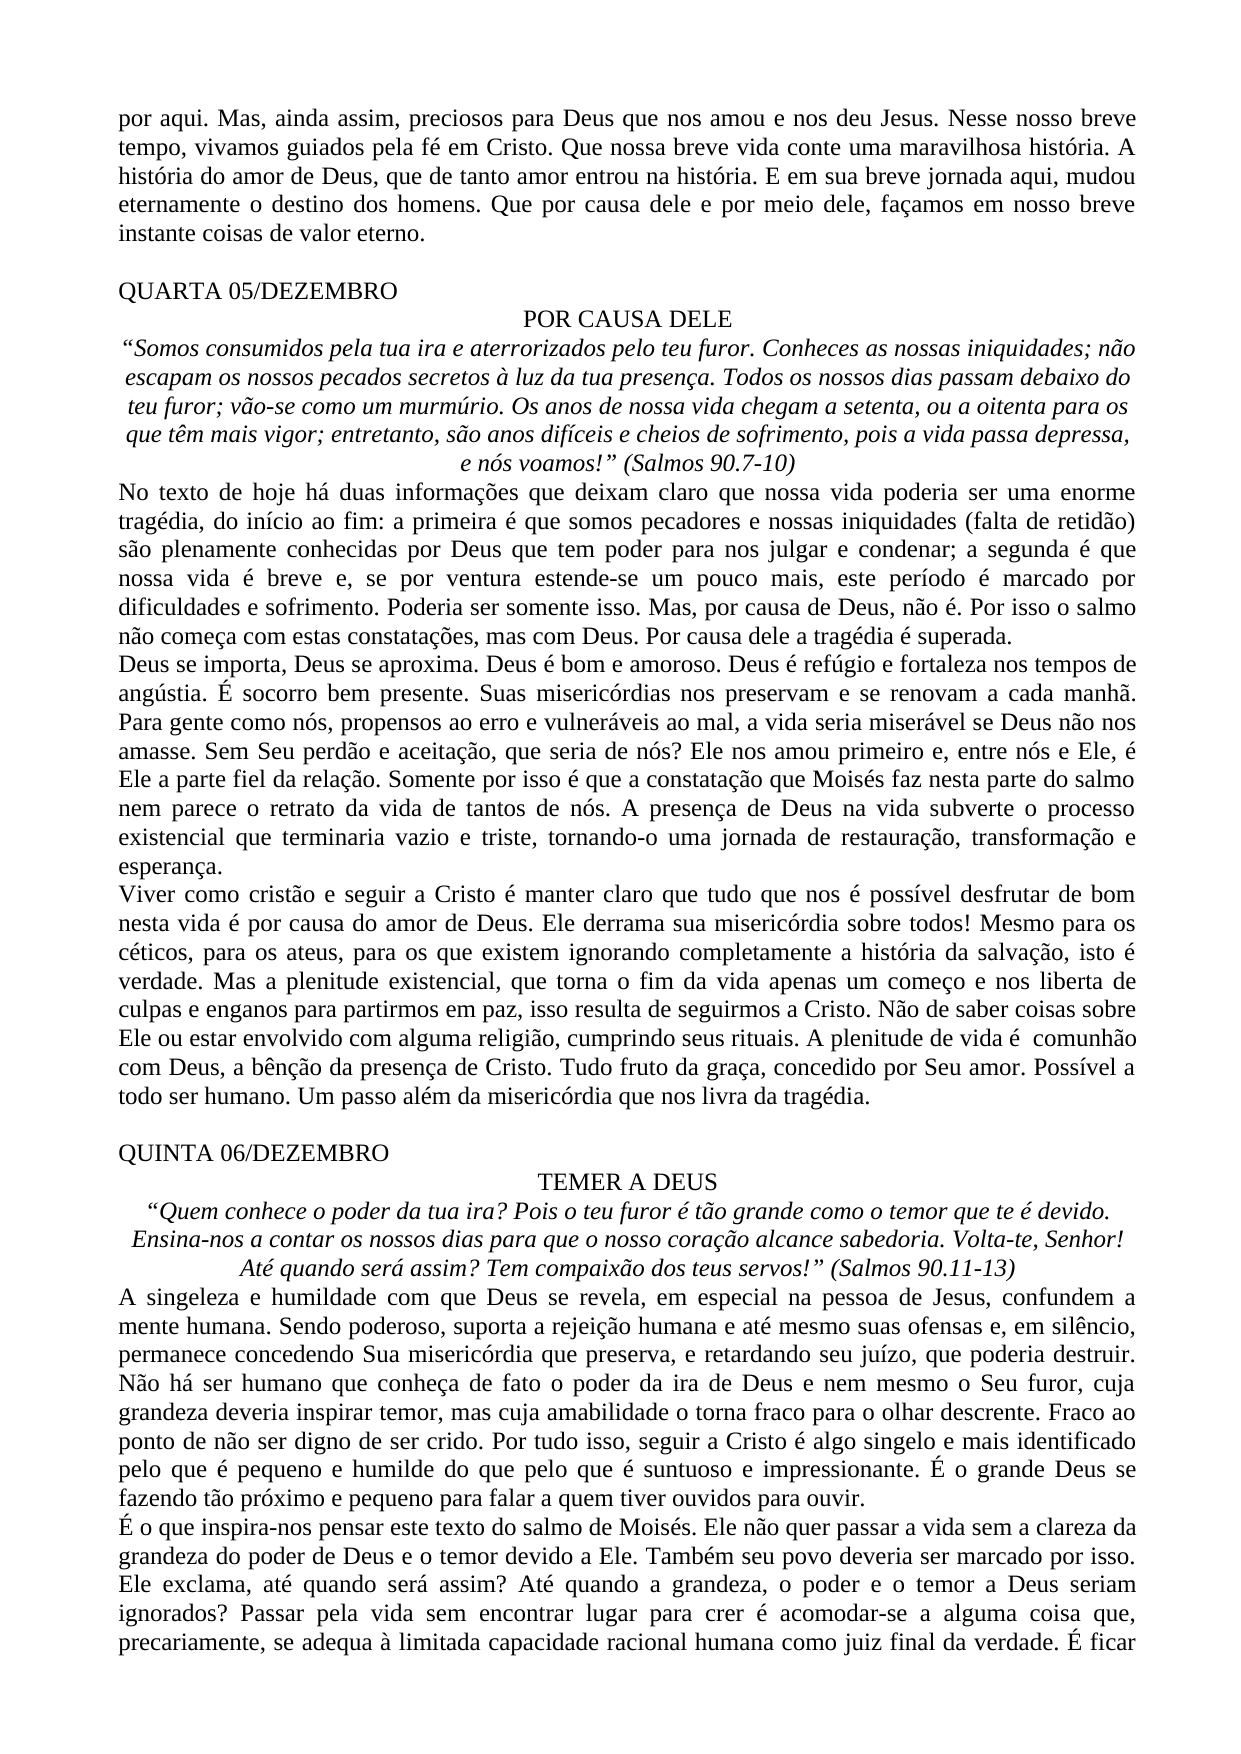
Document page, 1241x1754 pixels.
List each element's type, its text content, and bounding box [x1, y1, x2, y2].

text “Somos consumidos pela tua ira e aterrorizados pelo teu furor. Conheces as nossas iniquidades; não escapam os nossos pecados secretos à luz da tua presença. Todos os nossos dias passam debaixo do teu furor; vão-se como um murmúrio. Os anos de nossa vida chegam a setenta, ou a oitenta para os que têm mais vigor; entretanto, são anos difíceis e cheios de sofrimento, pois a vida passa depressa, e nós voamos!” (Salmos 90.7-10) [118, 333, 1137, 477]
text Deus se importa, Deus se aproxima. Deus é bom e amoroso. Deus é refúgio e fortaleza nos tempos de angústia. É socorro bem presente. Suas misericórdias nos preservam e se renovam a cada manhã. Para gente como nós, propensos ao erro e vulneráveis ao mal, a vida seria miserável se Deus não nos amasse. Sem Seu perdão e aceitação, que seria de nós? Ele nos amou primeiro e, entre nós e Ele, é Ele a parte fiel da relação. Somente por isso é que a constatação que Moisés faz nesta parte do salmo nem parece o retrato da vida de tantos de nós. A presença de Deus na vida subverte o processo existencial que terminaria vazio e triste, tornando-o uma jornada de restauração, transformação e esperança. [118, 649, 1137, 879]
text No texto de hoje há duas informações que deixam claro que nossa vida poderia ser uma enorme tragédia, do início ao fim: a primeira é que somos pecadores e nossas iniquidades (falta de retidão) são plenamente conhecidas por Deus que tem poder para nos julgar e condenar; a segunda é que nossa vida é breve e, se por ventura estende-se um pouco mais, este período é marcado por dificuldades e sofrimento. Poderia ser somente isso. Mas, por causa de Deus, não é. Por isso o salmo não começa com estas constatações, mas com Deus. Por causa dele a tragédia é superada. [118, 477, 1137, 649]
text POR CAUSA DELE [118, 304, 1137, 333]
text QUARTA 05/DEZEMBRO [118, 276, 1137, 304]
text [118, 1512, 1137, 1656]
text “Quem conhece o poder da tua ira? Pois o teu furor é tão grande como o temor que te é devido. Ensina-nos a contar os nossos dias para que o nosso coração alcance sabedoria. Volta-te, Senhor! Até quando será assim? Tem compaixão dos teus servos!” (Salmos 90.11-13) [118, 1196, 1137, 1282]
text A singeleza e humildade com que Deus se revela, em especial na pessoa de Jesus, confundem a mente humana. Sendo poderoso, suporta a rejeição humana e até mesmo suas ofensas e, em silêncio, permanece concedendo Sua misericórdia que preserva, e retardando seu juízo, que poderia destruir. Não há ser humano que conheça de fato o poder da ira de Deus e nem mesmo o Seu furor, cuja grandeza deveria inspirar temor, mas cuja amabilidade o torna fraco para o olhar descrente. Fraco ao ponto de não ser digno de ser crido. Por tudo isso, seguir a Cristo é algo singelo e mais identificado pelo que é pequeno e humilde do que pelo que é suntuoso e impressionante. É o grande Deus se fazendo tão próximo e pequeno para falar a quem tiver ouvidos para ouvir. [118, 1282, 1137, 1512]
text QUINTA 06/DEZEMBRO [118, 1138, 1137, 1167]
text Viver como cristão e seguir a Cristo é manter claro que tudo que nos é possível desfrutar de bom nesta vida é por causa do amor de Deus. Ele derrama sua misericórdia sobre todos! Mesmo para os céticos, para os ateus, para os que existem ignorando completamente a história da salvação, isto é verdade. Mas a plenitude existencial, que torna o fim da vida apenas um começo e nos liberta de culpas e enganos para partirmos em paz, isso resulta de seguirmos a Cristo. Não de saber coisas sobre Ele ou estar envolvido com alguma religião, cumprindo seus rituais. A plenitude de vida é comunhão com Deus, a bênção da presença de Cristo. Tudo fruto da graça, concedido por Seu amor. Possível a todo ser humano. Um passo além da misericórdia que nos livra da tragédia. [118, 879, 1137, 1109]
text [118, 103, 1137, 247]
text TEMER A DEUS [118, 1167, 1137, 1196]
